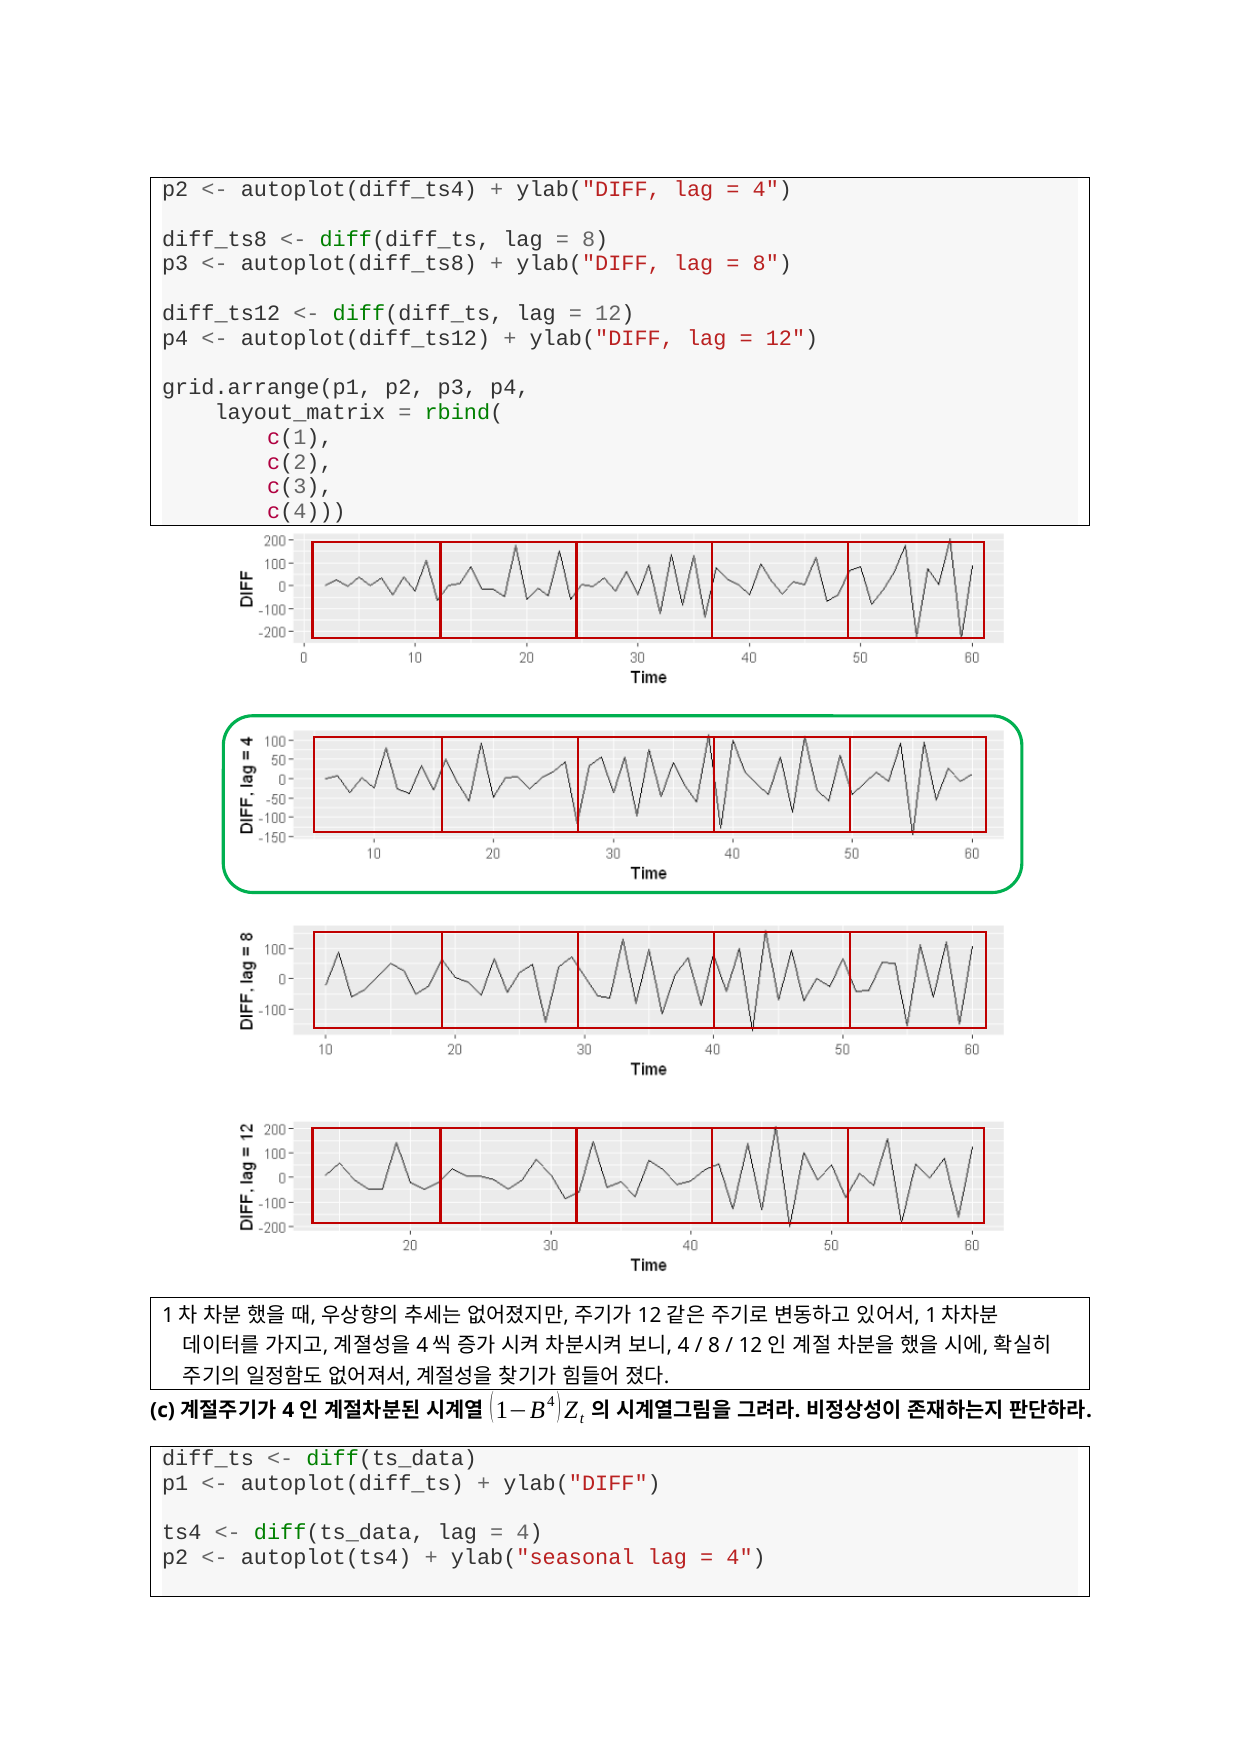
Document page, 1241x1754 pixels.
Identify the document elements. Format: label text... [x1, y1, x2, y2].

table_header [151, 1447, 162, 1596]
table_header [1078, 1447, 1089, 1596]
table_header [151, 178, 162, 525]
picture [228, 718, 1012, 890]
picture [228, 526, 1012, 725]
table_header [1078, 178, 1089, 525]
table_header 1차 차분 했을 때, 우상향의 추세는 없어졌지만, 주기가 12 같은 주기로 변동하고 있어서, 1차차분 데이터를 가지고, 계졀성을 4씩 증가 시켜 차분시켜 보니, 4 / 8 / 12 인 계절 차분을 했을 시에, 확실히 주기의 일정함도 없어져서, 계절성을 찾기가 힘들어 졌다. [151, 1298, 1089, 1389]
picture [228, 883, 1012, 1279]
text (c) 계절주기가 4 인 계절차분된 시계열 의 시계열그림을 그려라. 비정상성이 존재하는지 판단하라. [150, 1390, 1090, 1427]
